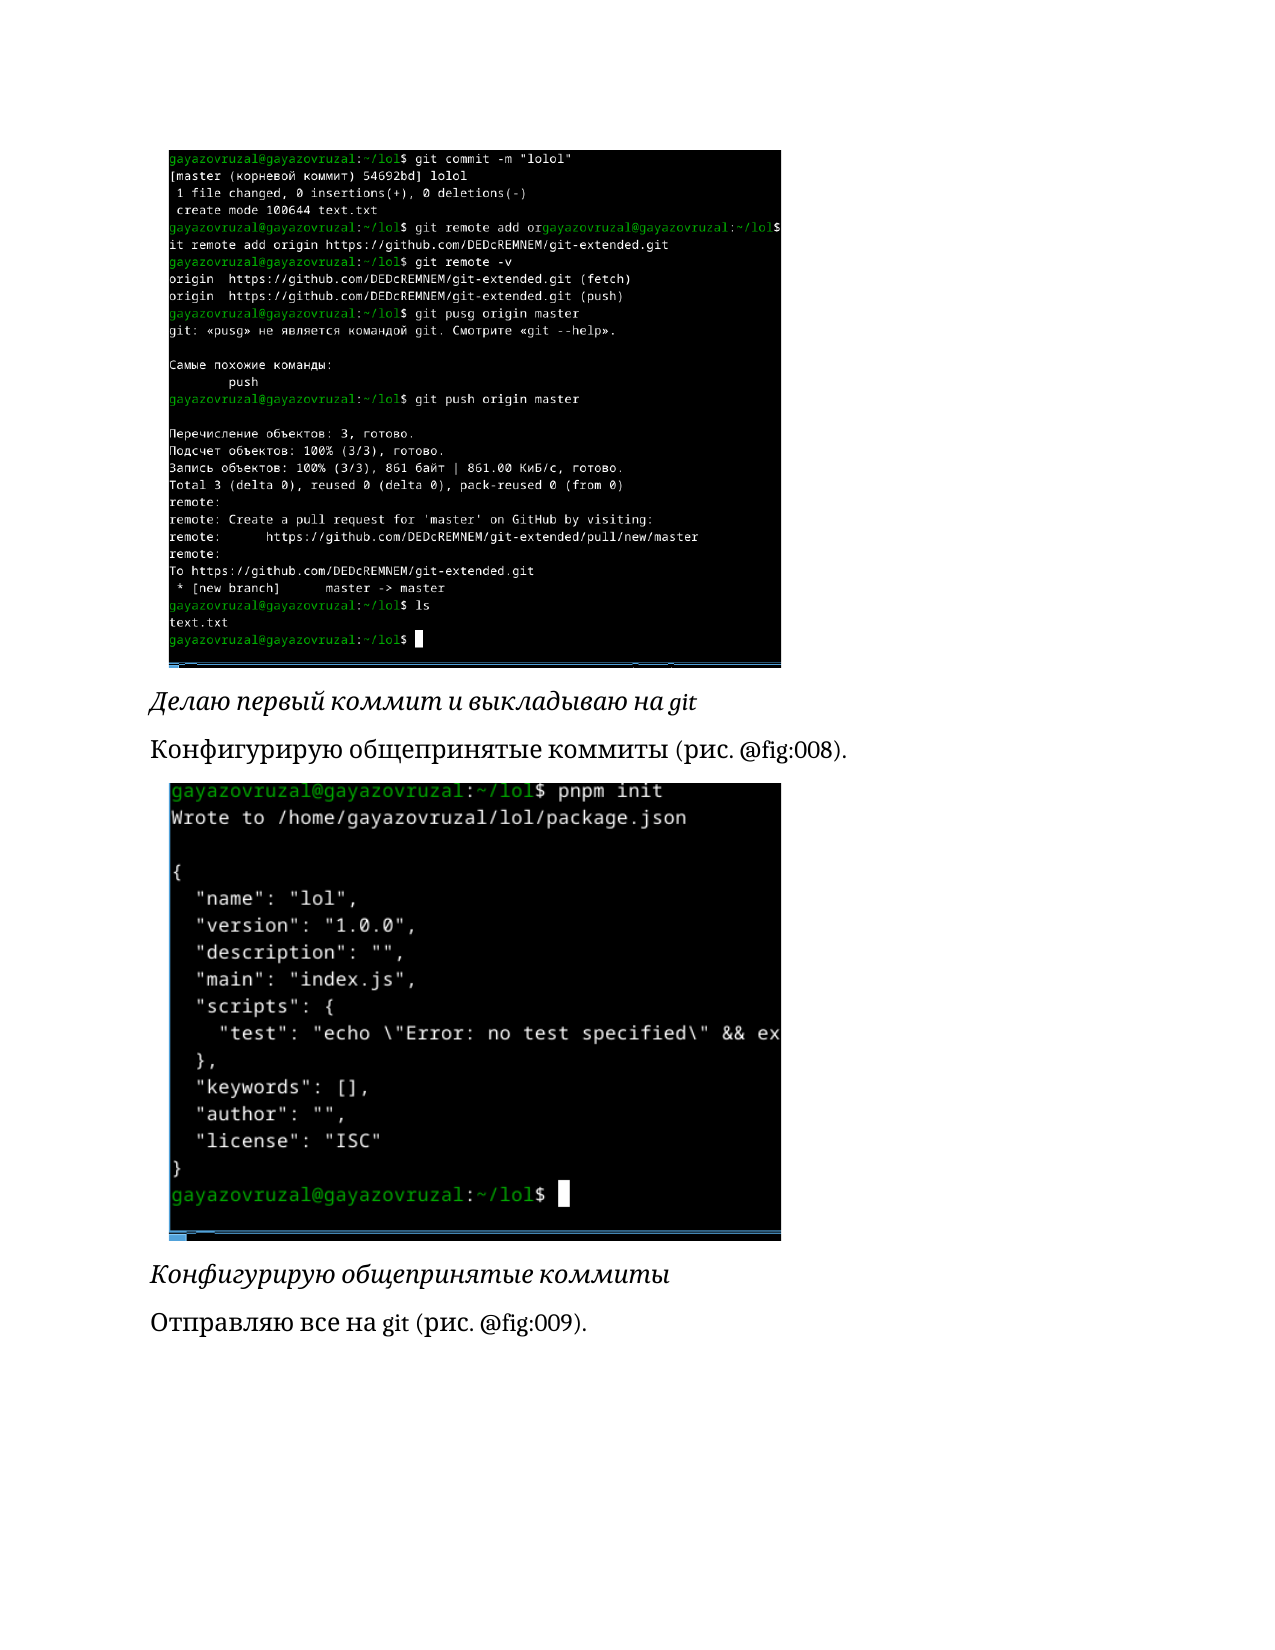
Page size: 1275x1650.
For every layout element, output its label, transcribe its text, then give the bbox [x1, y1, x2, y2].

text Конфигурирую общепринятые коммиты (рис. @fig:008). [150, 736, 1125, 764]
picture [168, 783, 782, 1241]
text Отправляю все на git (рис. @fig:009). [150, 1308, 1125, 1337]
text Делаю первый коммит и выкладываю на git [150, 688, 1125, 717]
text Конфигурирую общепринятые коммиты [150, 1261, 1125, 1290]
picture [168, 150, 782, 668]
